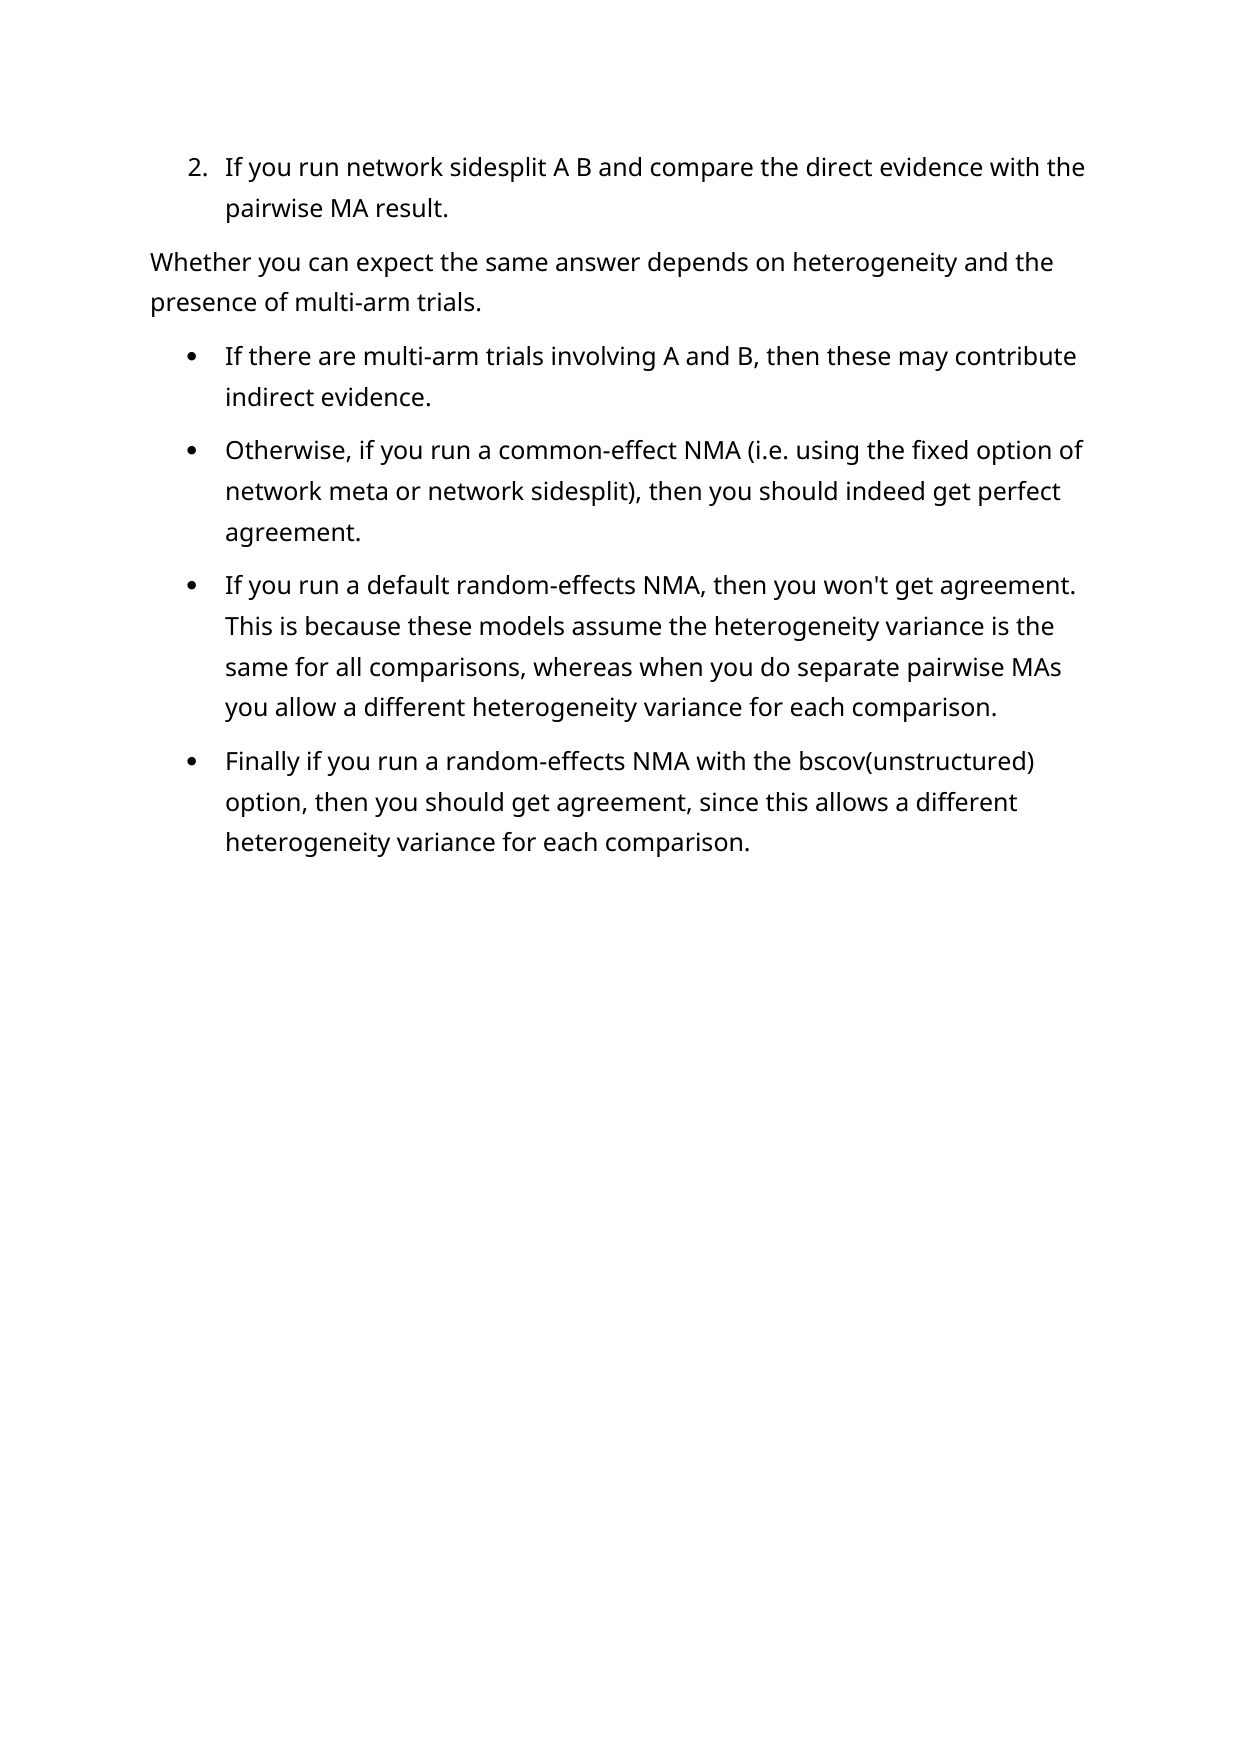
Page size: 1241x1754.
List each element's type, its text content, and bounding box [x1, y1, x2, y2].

list Otherwise, if you run a common-effect NMA (i.e. using the fixed option of network meta or network sidesplit), then you should indeed get perfect agreement. [187, 432, 1090, 548]
list If you run a default random-effects NMA, then you won't get agreement. This is because these models assume the heterogeneity variance is the same for all comparisons, whereas when you do separate pairwise MAs you allow a different heterogeneity variance for each comparison. [187, 567, 1090, 724]
list If you run network sidesplit A B and compare the direct evidence with the pairwise MA result. [187, 150, 1090, 225]
text Whether you can expect the same answer depends on heterogeneity and the presence of multi-arm trials. [150, 244, 1090, 319]
list Finally if you run a random-effects NMA with the bscov(unstructured) option, then you should get agreement, since this allows a different heterogeneity variance for each comparison. [187, 743, 1090, 859]
list If there are multi-arm trials involving A and B, then these may contribute indirect evidence. [187, 338, 1090, 413]
